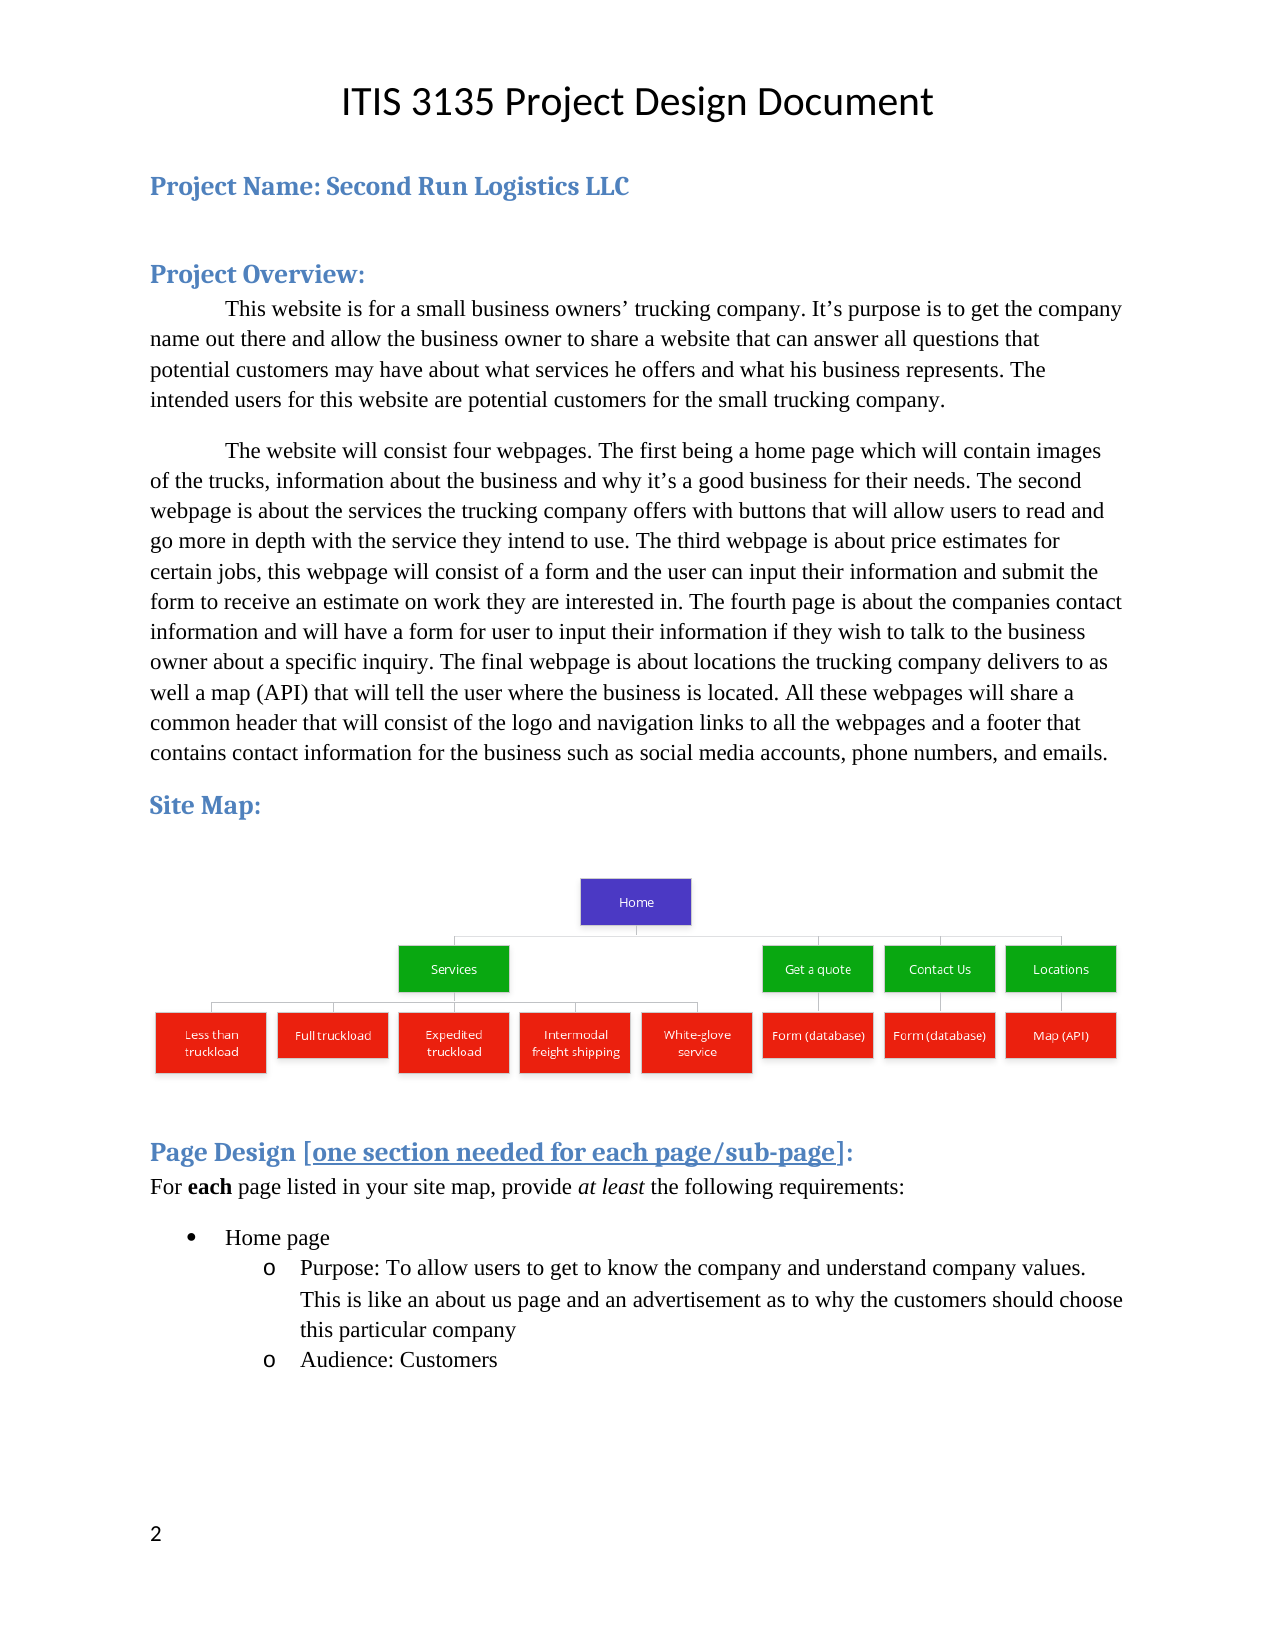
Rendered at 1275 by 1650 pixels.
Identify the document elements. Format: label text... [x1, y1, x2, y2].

list Home page [187, 1224, 1125, 1250]
subtitle Project Name: Second Run Logistics LLC [150, 171, 1125, 202]
text The website will consist four webpages. The first being a home page which will contain images of the trucks, information about the business and why it’s a good business for their needs. The second webpage is about the services the trucking company offers with buttons that will allow users to read and go more in depth with the service they intend to use. The third webpage is about price estimates for certain jobs, this webpage will consist of a form and the user can input their information and submit the form to receive an estimate on work they are interested in. The fourth page is about the companies contact information and will have a form for user to input their information if they wish to talk to the business owner about a specific inquiry. The final webpage is about locations the trucking company delivers to as well a map (API) that will tell the user where the business is located. All these webpages will share a common header that will consist of the logo and navigation links to all the webpages and a footer that contains contact information for the business such as social media accounts, phone numbers, and emails. [150, 437, 1125, 765]
list Purpose: To allow users to get to know the company and understand company values. This is like an about us page and an advertisement as to why the customers should choose this particular company [262, 1254, 1125, 1343]
subtitle Project Overview: [150, 259, 1125, 291]
text This website is for a small business owners’ trucking company. It’s purpose is to get the company name out there and allow the business owner to share a website that can answer all questions that potential customers may have about what services he offers and what his business represents. The intended users for this website are potential customers for the small trucking company. [150, 295, 1125, 412]
picture [150, 878, 1125, 1112]
text For each page listed in your site map, provide at least the following requirements: [150, 1173, 1125, 1199]
list Audience: Customers [262, 1346, 1125, 1375]
subtitle Site Map: [150, 790, 1125, 821]
subtitle Page Design [one section needed for each page/sub-page]: [150, 1137, 1125, 1168]
